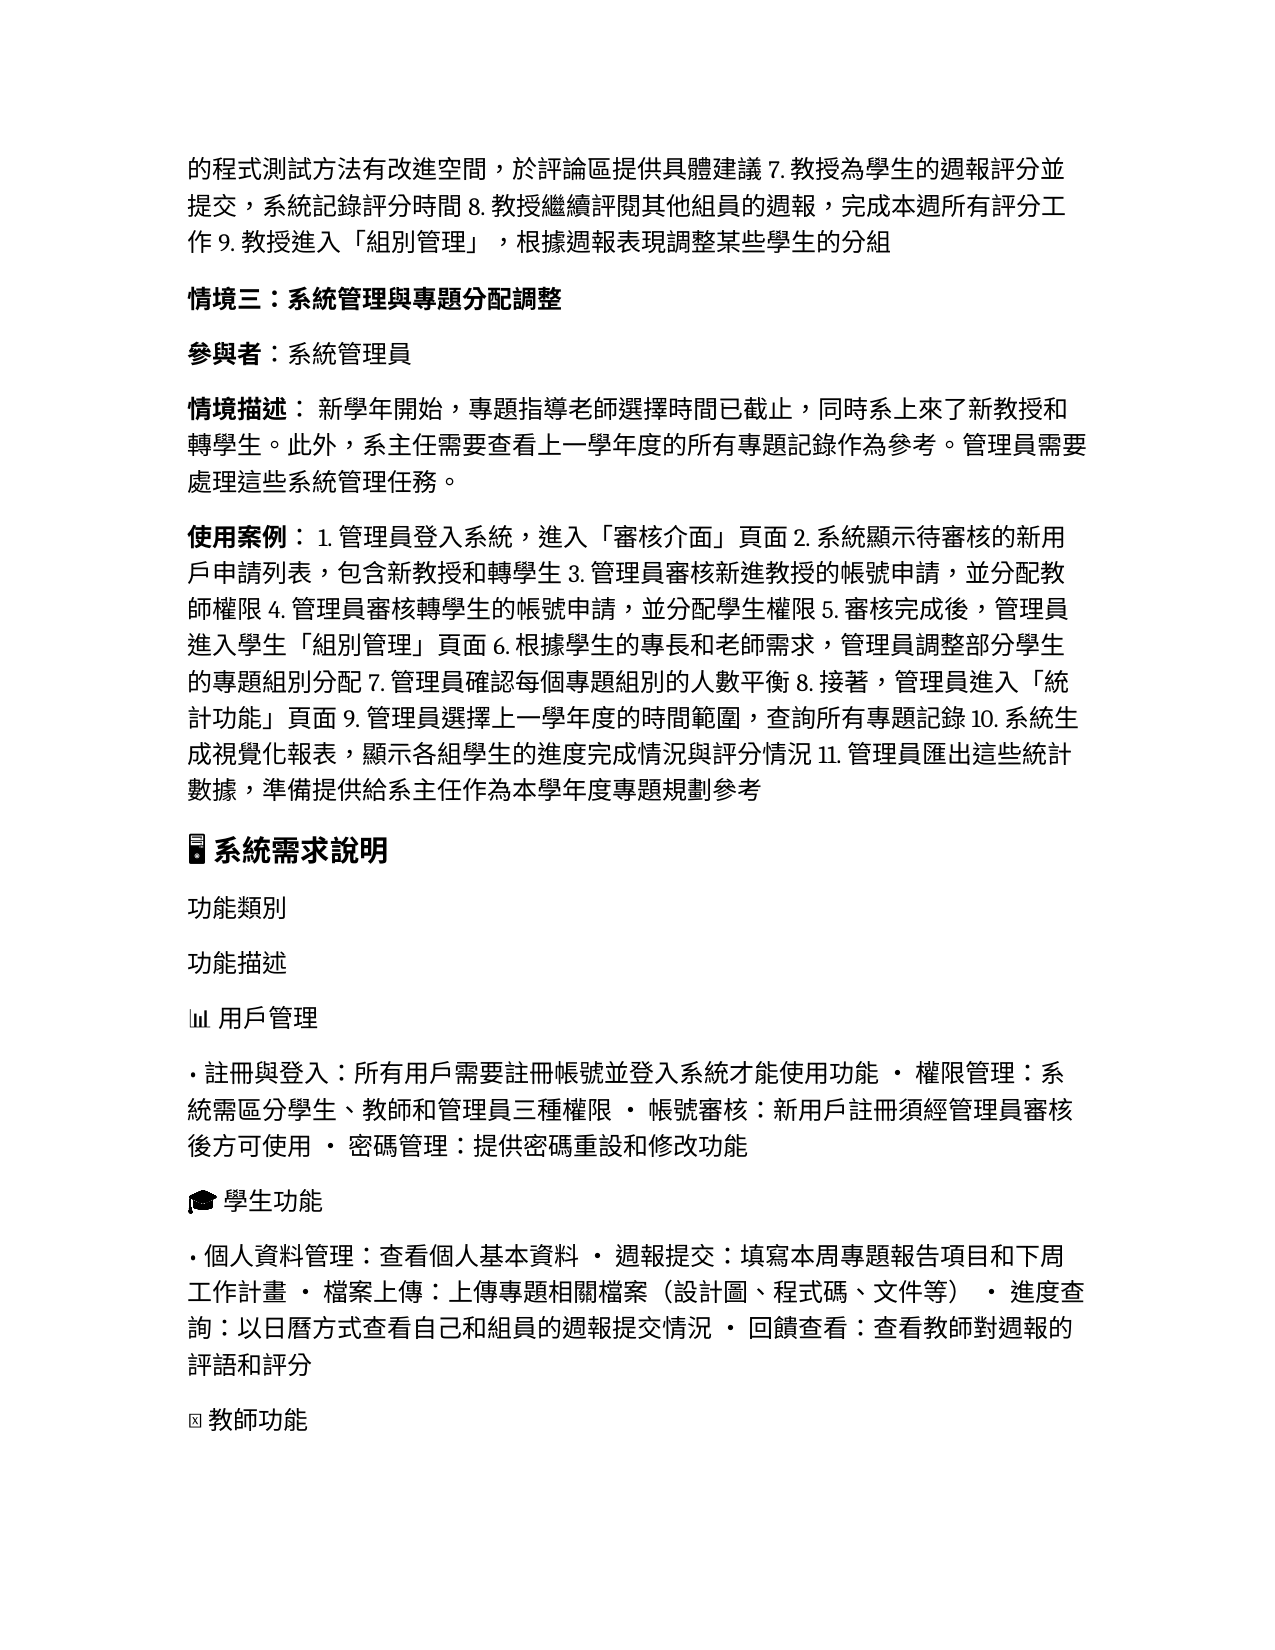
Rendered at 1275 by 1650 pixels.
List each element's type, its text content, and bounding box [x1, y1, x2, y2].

text 👨‍🏫 教師功能 [187, 1400, 1087, 1436]
text 功能類別 [187, 889, 1087, 925]
text 📊 用戶管理 [187, 999, 1087, 1035]
text 情境描述： 新學年開始，專題指導老師選擇時間已截止，同時系上來了新教授和轉學生。此外，系主任需要查看上一學年度的所有專題記錄作為參考。管理員需要處理這些系統管理任務。 [187, 389, 1087, 498]
text • 個人資料管理：查看個人基本資料 • 週報提交：填寫本周專題報告項目和下周工作計畫 • 檔案上傳：上傳專題相關檔案（設計圖、程式碼、文件等） • 進度查詢：以日曆方式查看自己和組員的週報提交情況 • 回饋查看：查看教師對週報的評語和評分 [187, 1236, 1087, 1381]
subtitle 情境三：系統管理與專題分配調整 [187, 279, 1087, 316]
text • 註冊與登入：所有用戶需要註冊帳號並登入系統才能使用功能 • 權限管理：系統需區分學生、教師和管理員三種權限 • 帳號審核：新用戶註冊須經管理員審核後方可使用 • 密碼管理：提供密碼重設和修改功能 [187, 1054, 1087, 1163]
text 參與者：系統管理員 [187, 334, 1087, 371]
text 使用案例： 1. 管理員登入系統，進入「審核介面」頁面 2. 系統顯示待審核的新用戶申請列表，包含新教授和轉學生 3. 管理員審核新進教授的帳號申請，並分配教師權限 4. 管理員審核轉學生的帳號申請，並分配學生權限 5. 審核完成後，管理員進入學生「組別管理」頁面 6. 根據學生的專長和老師需求，管理員調整部分學生的專題組別分配 7. 管理員確認每個專題組別的人數平衡 8. 接著，管理員進入「統計功能」頁面 9. 管理員選擇上一學年度的時間範圍，查詢所有專題記錄 10. 系統生成視覺化報表，顯示各組學生的進度完成情況與評分情況 11. 管理員匯出這些統計數據，準備提供給系主任作為本學年度專題規劃參考 [187, 517, 1087, 807]
text 功能描述 [187, 944, 1087, 980]
subtitle 🖥️ 系統需求說明 [187, 828, 1087, 870]
text 👨‍🎓 學生功能 [187, 1181, 1087, 1218]
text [187, 150, 1087, 259]
